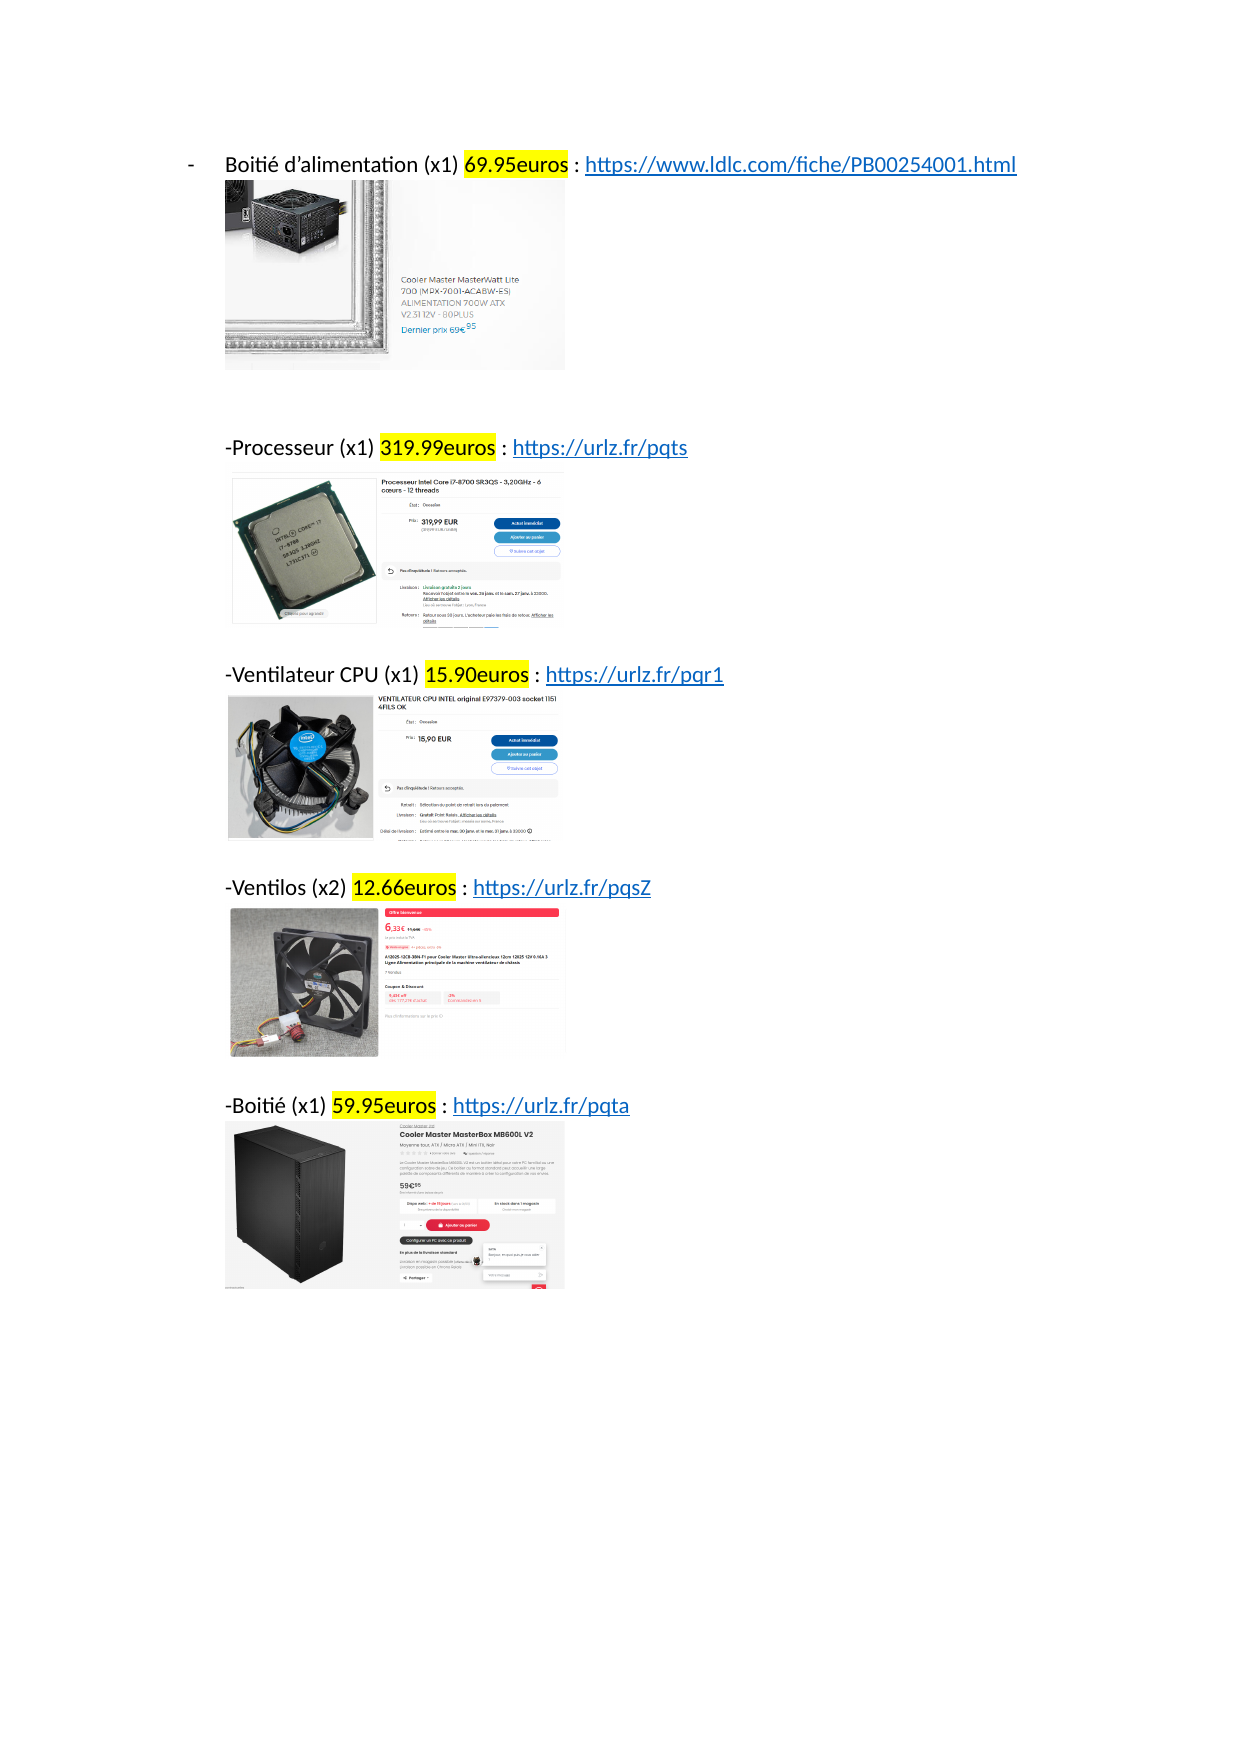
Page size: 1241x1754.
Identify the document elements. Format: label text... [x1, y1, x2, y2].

list -Ventilos (x2) 12.66euros : https://urlz.fr/pqsZ [456, 873, 1090, 901]
list -Processeur (x1) 319.99euros : https://urlz.fr/pqts [496, 433, 1090, 461]
list -Ventilos (x2) 12.66euros : https://urlz.fr/pqsZ [225, 873, 352, 901]
list Boitié d’alimentation (x1) 69.95euros : https://www.ldlc.com/fiche/PB00254001.html [568, 150, 1090, 178]
picture [225, 1121, 565, 1289]
list Boitié d’alimentation (x1) 69.95euros : https://www.ldlc.com/fiche/PB00254001.html [187, 150, 464, 178]
list -Processeur (x1) 319.99euros : https://urlz.fr/pqts [225, 433, 380, 461]
list -Ventilateur CPU (x1) 15.90euros : https://urlz.fr/pqr1 [225, 660, 425, 688]
picture [225, 462, 564, 628]
list -Boitié (x1) 59.95euros : https://urlz.fr/pqta [436, 1091, 1090, 1119]
list -Boitié (x1) 59.95euros : https://urlz.fr/pqta [225, 1091, 332, 1119]
picture [225, 690, 563, 841]
picture [225, 903, 567, 1059]
picture [225, 180, 565, 370]
list -Ventilateur CPU (x1) 15.90euros : https://urlz.fr/pqr1 [529, 660, 1090, 688]
